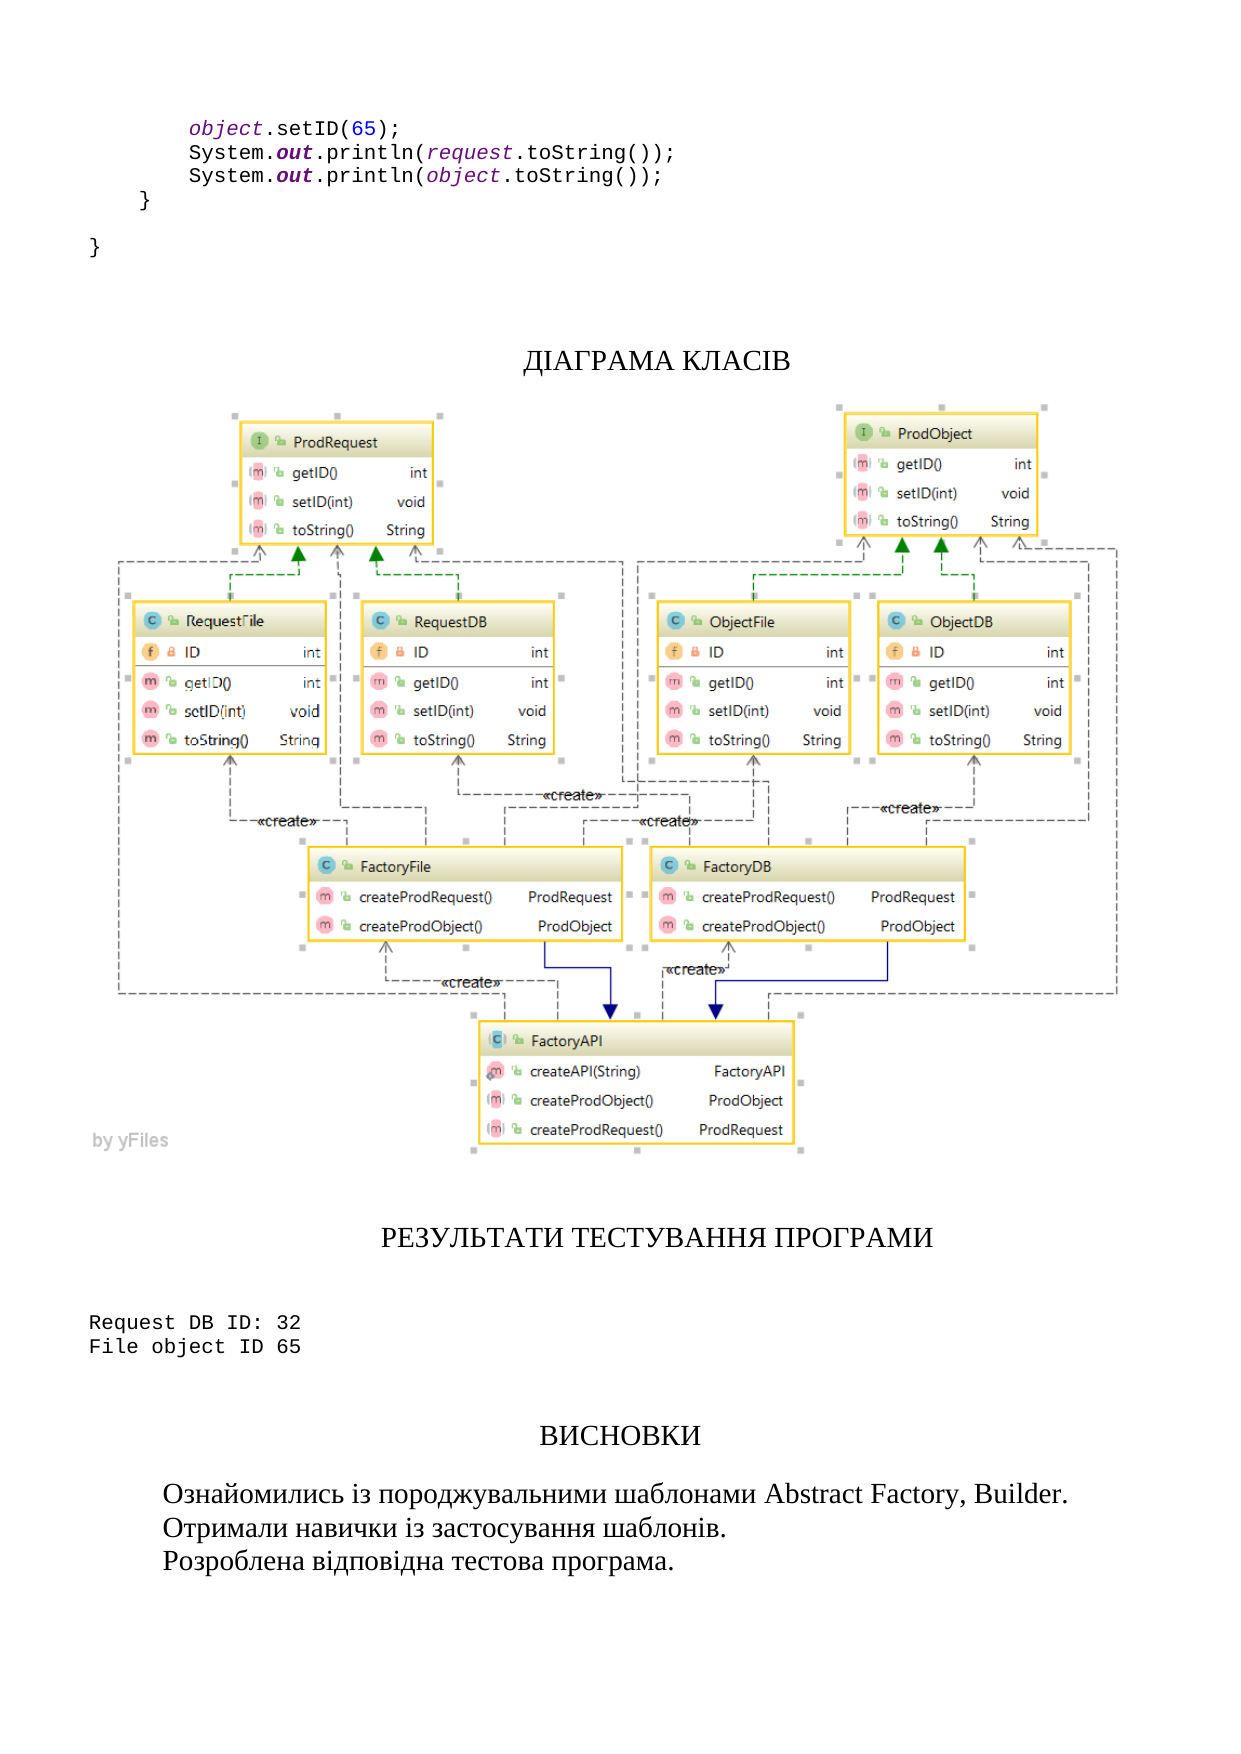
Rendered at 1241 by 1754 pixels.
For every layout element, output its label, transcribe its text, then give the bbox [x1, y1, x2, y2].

text Request DB ID: 32 [89, 1312, 1152, 1336]
text Ознайомились із породжувальними шаблонами Abstract Factory, Builder. [89, 1476, 1152, 1510]
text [89, 118, 1152, 260]
text ДІАГРАМА КЛАСІВ [89, 343, 1152, 377]
picture [88, 402, 1153, 1162]
text File object ID 65 [89, 1336, 1152, 1359]
text Отримали навички із застосування шаблонів. [89, 1510, 1152, 1543]
text ВИСНОВКИ [89, 1418, 1152, 1451]
text Розроблена відповідна тестова програма. [89, 1543, 1152, 1577]
text РЕЗУЛЬТАТИ ТЕСТУВАННЯ ПРОГРАМИ [89, 1220, 1152, 1253]
